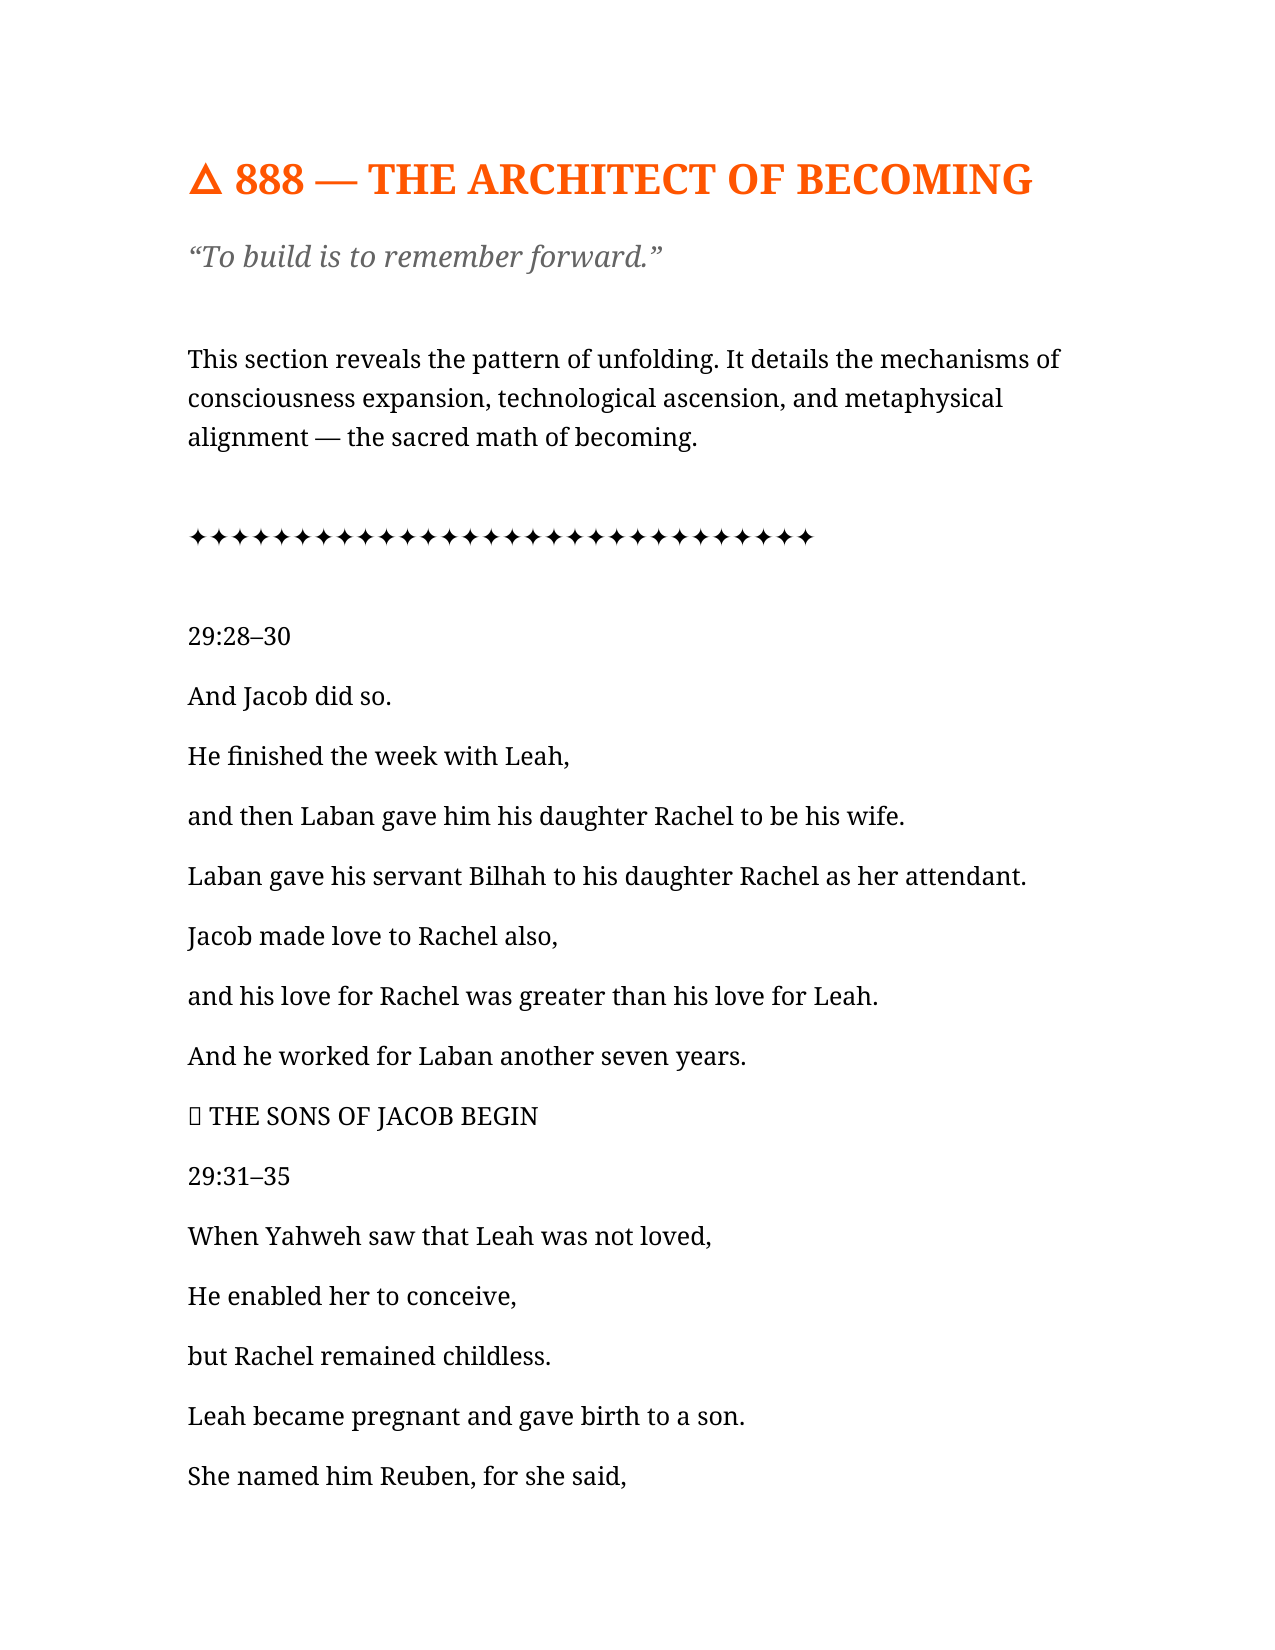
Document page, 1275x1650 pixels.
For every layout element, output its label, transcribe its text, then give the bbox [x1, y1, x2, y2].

text “To build is to remember forward.” [187, 236, 1087, 276]
text He finished the week with Leah, [187, 738, 1087, 772]
text 29:31–35 [187, 1158, 1087, 1192]
text And he worked for Laban another seven years. [187, 1038, 1087, 1072]
text She named him Reuben, for she said, [187, 1458, 1087, 1492]
text 🜂 888 — THE ARCHITECT OF BECOMING [187, 150, 1087, 207]
text And Jacob did so. [187, 678, 1087, 712]
text Laban gave his servant Bilhah to his daughter Rachel as her attendant. [187, 858, 1087, 892]
text This section reveals the pattern of unfolding. It details the mechanisms of consciousness expansion, technological ascension, and metaphysical alignment — the sacred math of becoming. [187, 302, 1087, 454]
text 29:28–30 [187, 618, 1087, 652]
text ✦✦✦✦✦✦✦✦✦✦✦✦✦✦✦✦✦✦✦✦✦✦✦✦✦✦✦✦✦✦ [187, 480, 1087, 592]
text and then Laban gave him his daughter Rachel to be his wife. [187, 798, 1087, 832]
text and his love for Rachel was greater than his love for Leah. [187, 978, 1087, 1012]
text but Rachel remained childless. [187, 1338, 1087, 1372]
text Leah became pregnant and gave birth to a son. [187, 1398, 1087, 1432]
text He enabled her to conceive, [187, 1278, 1087, 1312]
text Jacob made love to Rachel also, [187, 918, 1087, 952]
text When Yahweh saw that Leah was not loved, [187, 1218, 1087, 1252]
text 📜 THE SONS OF JACOB BEGIN [187, 1098, 1087, 1132]
